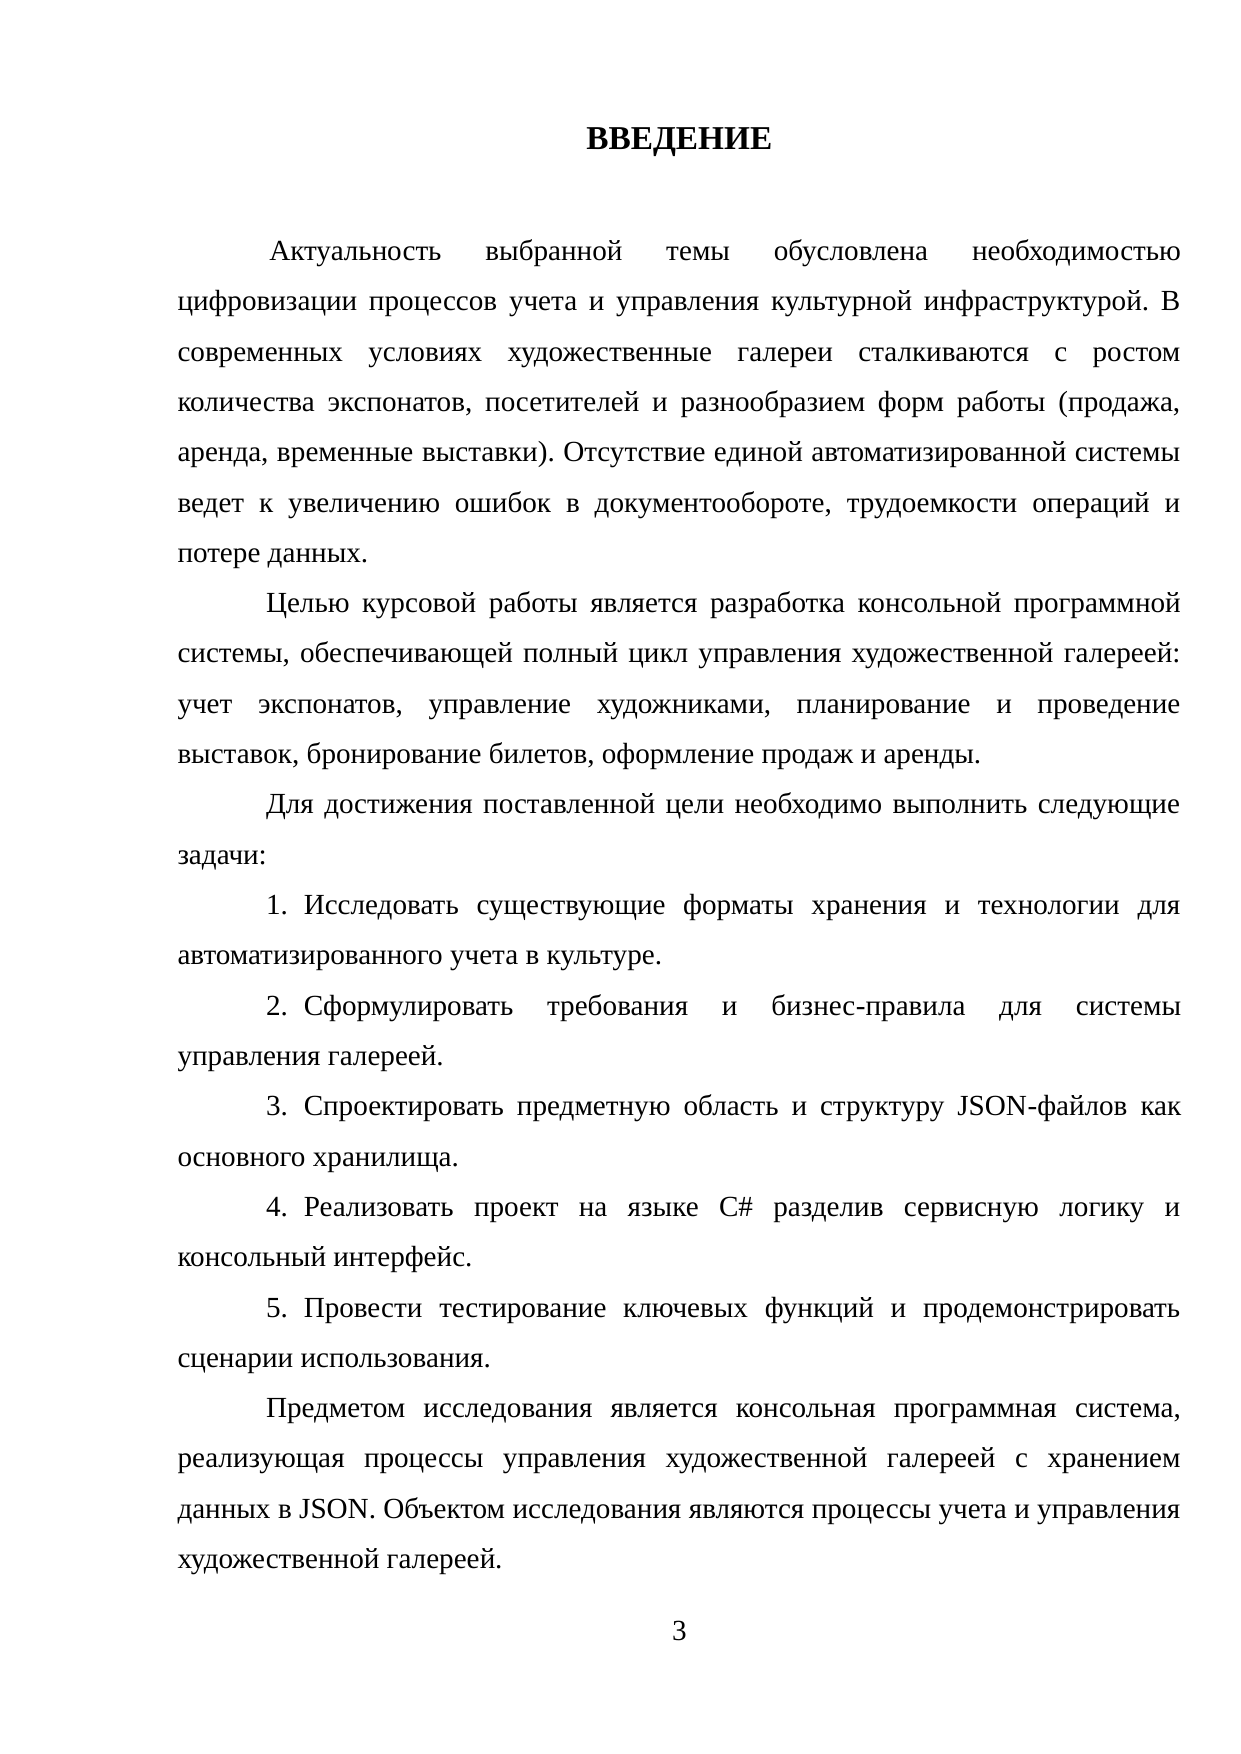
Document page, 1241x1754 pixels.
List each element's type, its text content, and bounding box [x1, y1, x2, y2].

list Реализовать проект на языке C# разделив сервисную логику и консольный интерфейс. [177, 1189, 1181, 1273]
subtitle ВВЕДЕНИЕ [177, 118, 1181, 156]
list Сформулировать требования и бизнес-правила для системы управления галереей. [177, 988, 1181, 1072]
text Целью курсовой работы является разработка консольной программной системы, обеспечивающей полный цикл управления художественной галереей: учет экспонатов, управление художниками, планирование и проведение выставок, бронирование билетов, оформление продаж и аренды. [177, 585, 1181, 770]
text Для достижения поставленной цели необходимо выполнить следующие задачи: [177, 787, 1181, 870]
list Провести тестирование ключевых функций и продемонстрировать сценарии использования. [177, 1290, 1181, 1373]
list Спроектировать предметную область и структуру JSON-файлов как основного хранилища. [177, 1088, 1181, 1172]
text Предметом исследования является консольная программная система, реализующая процессы управления художественной галереей с хранением данных в JSON. Объектом исследования являются процессы учета и управления художественной галереей. [177, 1390, 1181, 1575]
text Актуальность выбранной темы обусловлена необходимостью цифровизации процессов учета и управления культурной инфраструктурой. В современных условиях художественные галереи сталкиваются с ростом количества экспонатов, посетителей и разнообразием форм работы (продажа, аренда, временные выставки). Отсутствие единой автоматизированной системы ведет к увеличению ошибок в документообороте, трудоемкости операций и потере данных. [177, 233, 1181, 568]
list Исследовать существующие форматы хранения и технологии для автоматизированного учета в культуре. [177, 887, 1181, 971]
